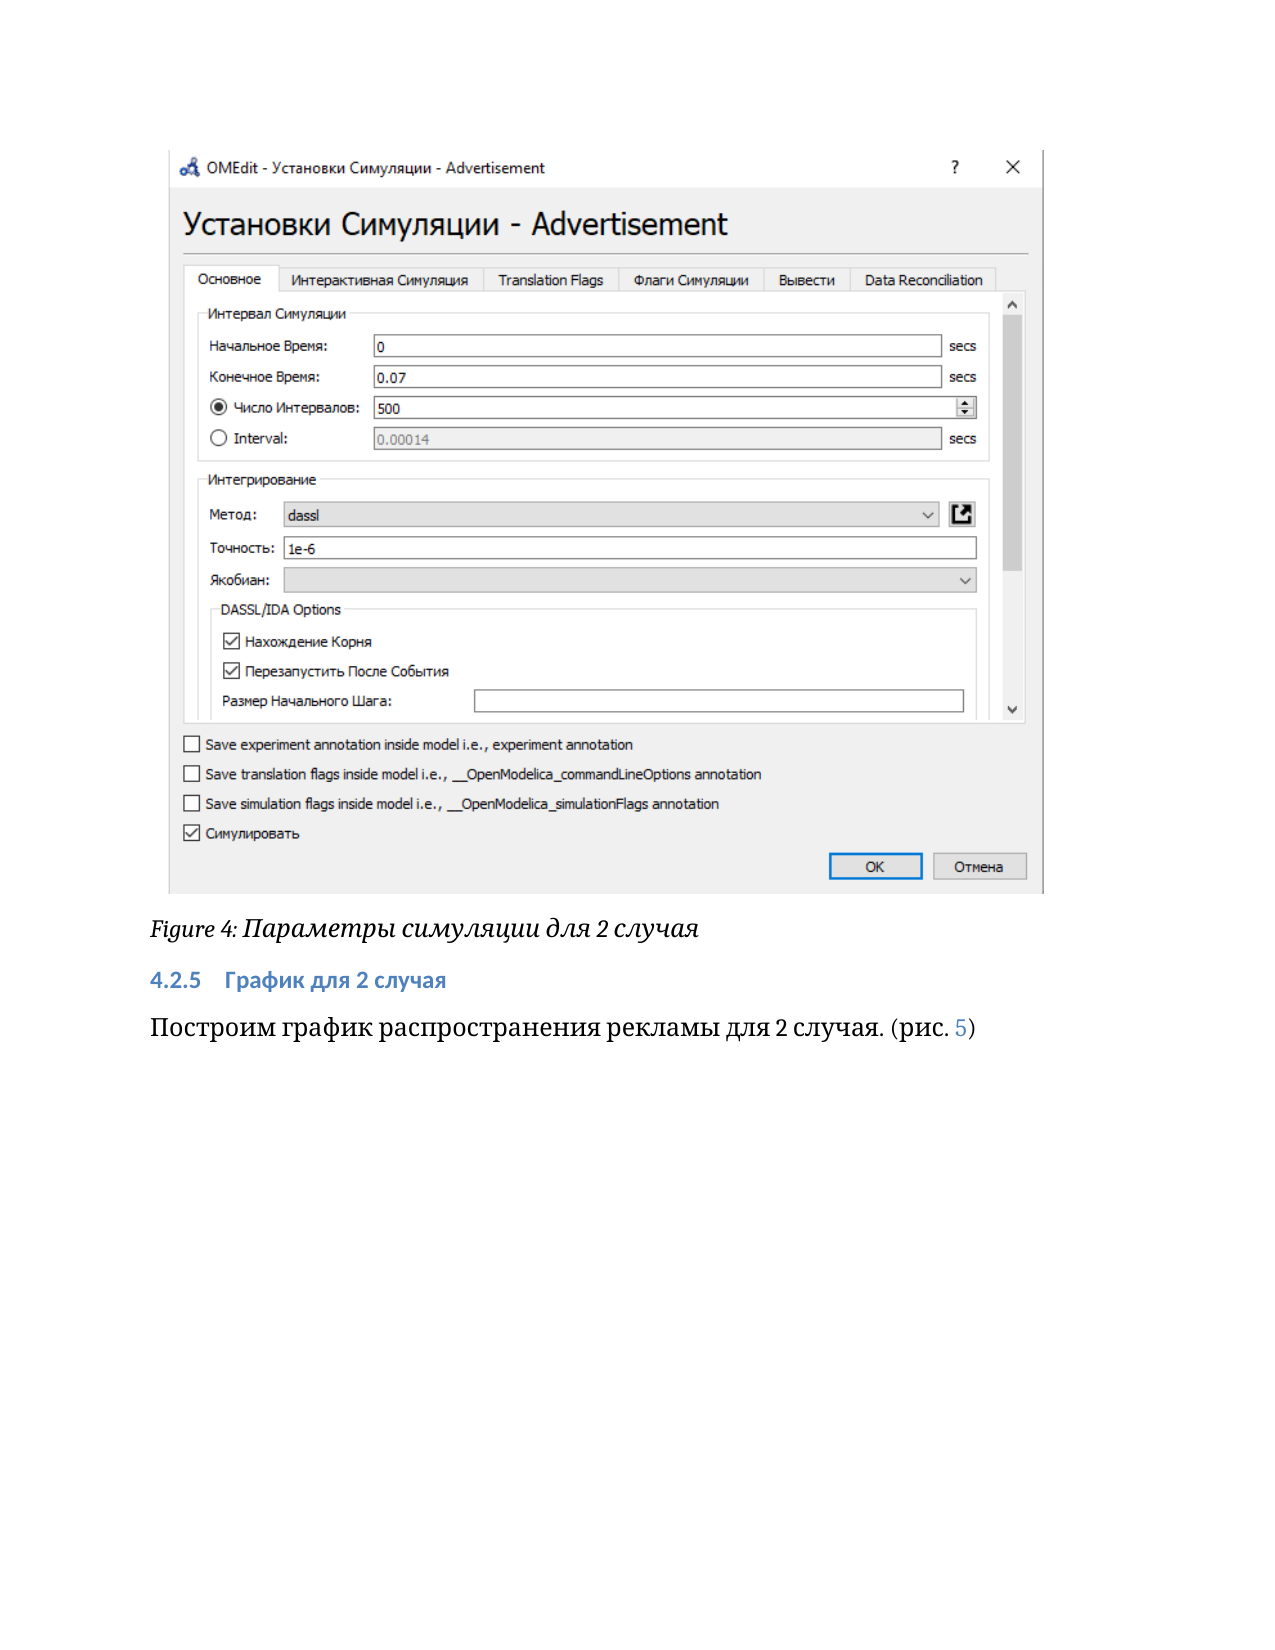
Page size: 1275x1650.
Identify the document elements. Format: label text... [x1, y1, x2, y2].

picture [168, 150, 1044, 894]
text Figure 4: Параметры симуляции для 2 случая [150, 915, 1125, 943]
subtitle 4.2.5 График для 2 случая [150, 964, 1125, 995]
text Построим график распространения рекламы для 2 случая. (рис. 5) [150, 1014, 1125, 1042]
